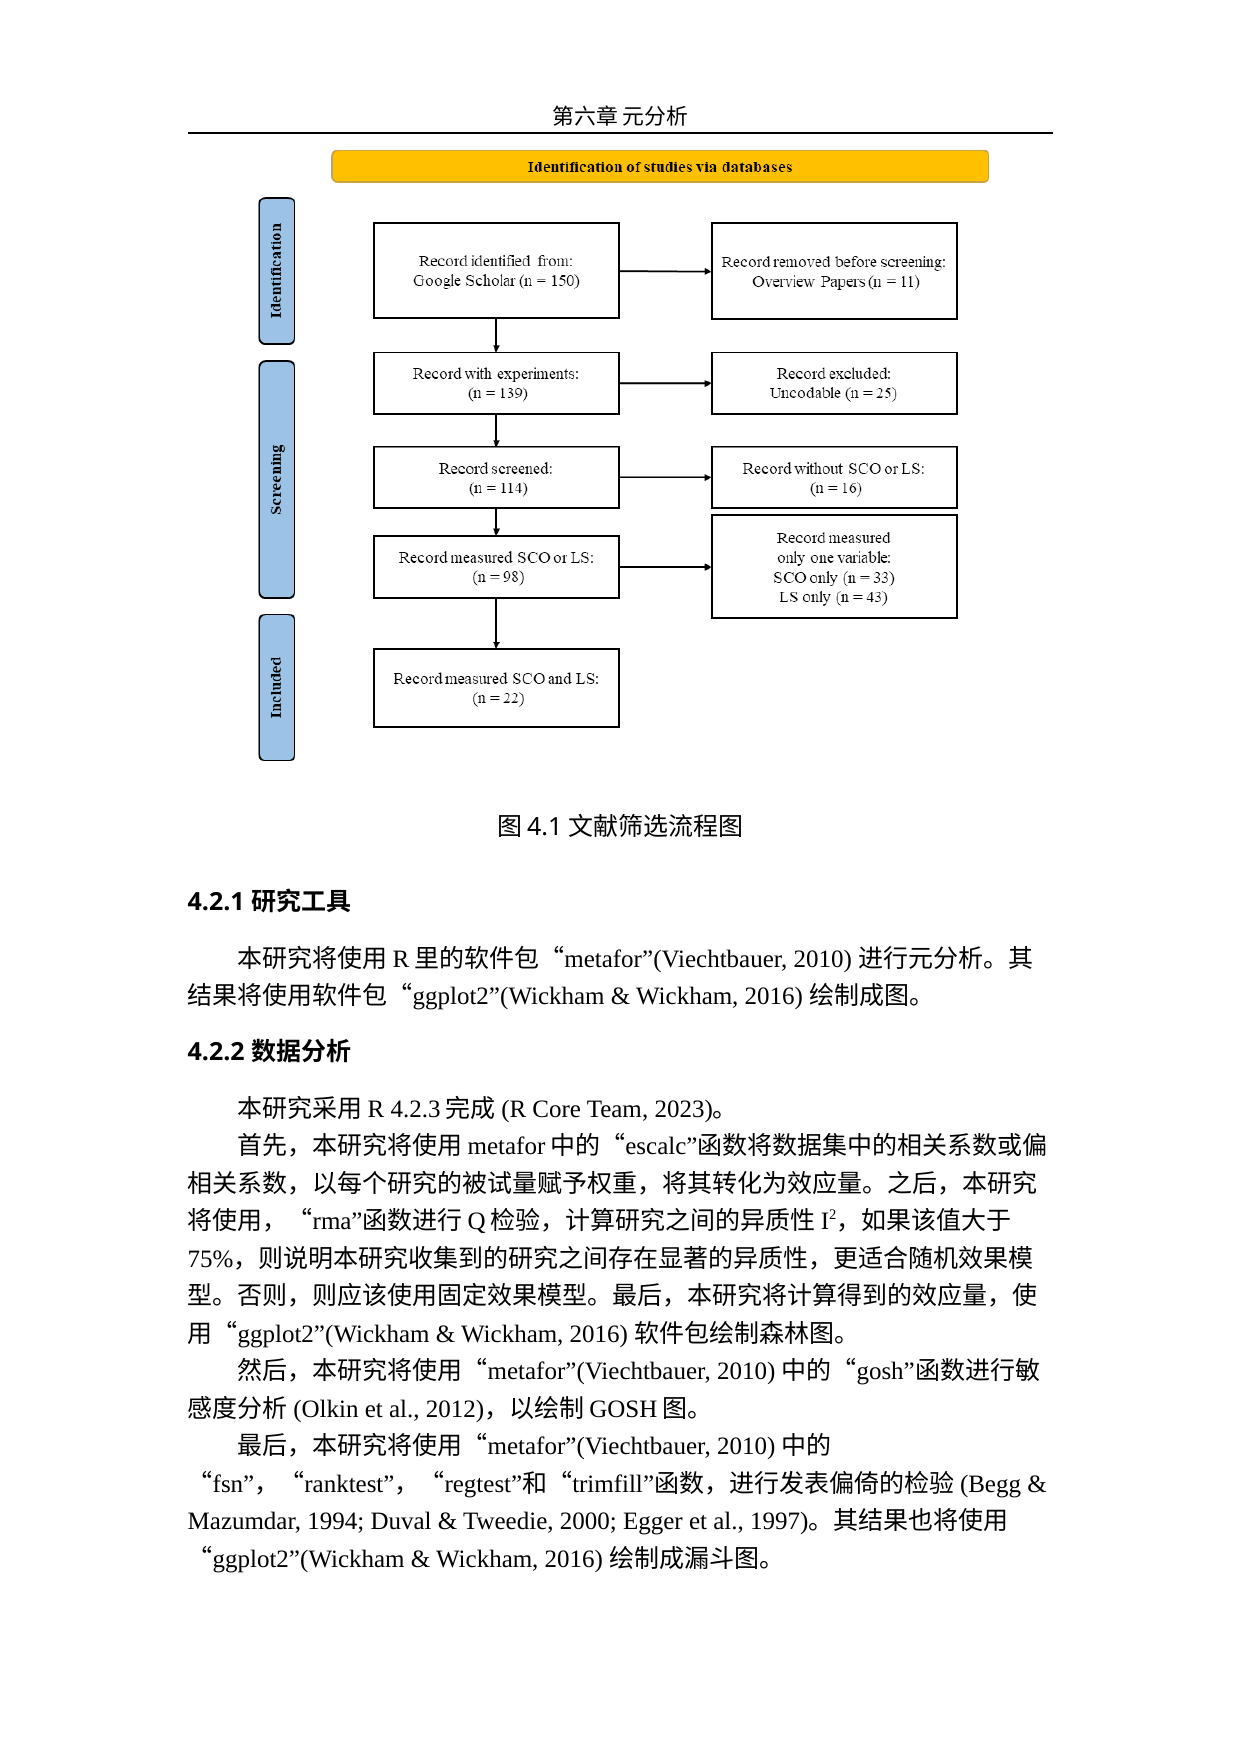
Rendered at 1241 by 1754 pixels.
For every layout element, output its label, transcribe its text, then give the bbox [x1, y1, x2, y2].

text 本研究采用R 4.2.3完成 (R Core Team, 2023)。 [187, 1087, 1053, 1125]
subtitle 4.2.1 研究工具 [187, 881, 1053, 919]
text 最后，本研究将使用“metafor”(Viechtbauer, 2010) 中的“fsn”，“ranktest”，“regtest”和“trimfill”函数，进行发表偏倚的检验 (Begg & Mazumdar, 1994; Duval & Tweedie, 2000; Egger et al., 1997)。其结果也将使用“ggplot2”(Wickham & Wickham, 2016) 绘制成漏斗图。 [187, 1425, 1053, 1575]
picture [237, 150, 1004, 782]
subtitle 4.2.2 数据分析 [187, 1031, 1053, 1069]
text 图4.1 文献筛选流程图 [187, 806, 1053, 844]
text 然后，本研究将使用“metafor”(Viechtbauer, 2010) 中的“gosh”函数进行敏感度分析 (Olkin et al., 2012)，以绘制GOSH图。 [187, 1350, 1053, 1425]
text 本研究将使用R里的软件包“metafor”(Viechtbauer, 2010) 进行元分析。其结果将使用软件包“ggplot2”(Wickham & Wickham, 2016) 绘制成图。 [187, 937, 1053, 1012]
text 首先，本研究将使用metafor中的“escalc”函数将数据集中的相关系数或偏相关系数，以每个研究的被试量赋予权重，将其转化为效应量。之后，本研究将使用，“rma”函数进行Q检验，计算研究之间的异质性I2，如果该值大于75%，则说明本研究收集到的研究之间存在显著的异质性，更适合随机效果模型。否则，则应该使用固定效果模型。最后，本研究将计算得到的效应量，使用“ggplot2”(Wickham & Wickham, 2016) 软件包绘制森林图。 [187, 1125, 1053, 1350]
